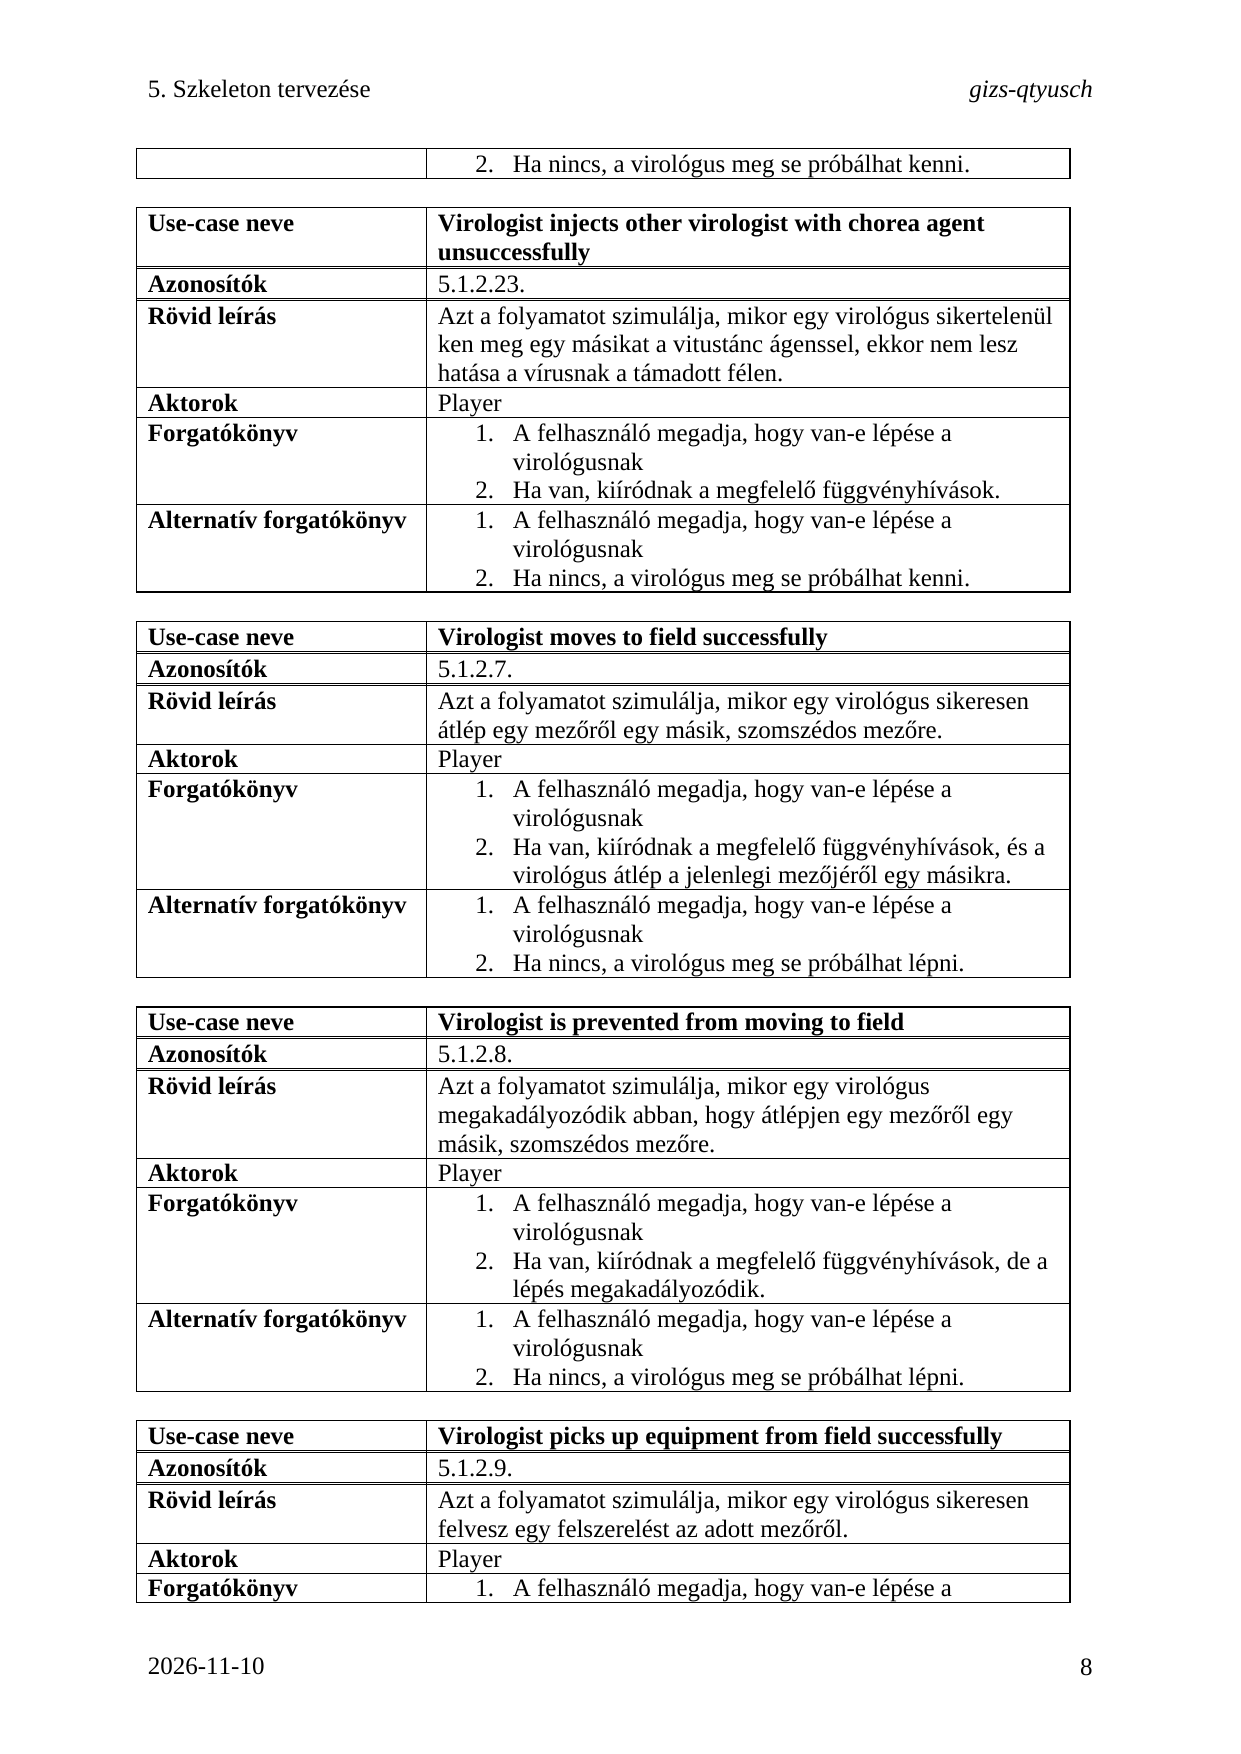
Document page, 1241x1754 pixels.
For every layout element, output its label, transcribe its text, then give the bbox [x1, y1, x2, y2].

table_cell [427, 1574, 1069, 1602]
table_cell Aktorok [137, 1159, 426, 1187]
table_cell Forgatókönyv [137, 1188, 426, 1303]
table_cell Aktorok [137, 1544, 426, 1572]
table_cell 5.1.2.8. [427, 1039, 1069, 1068]
table_cell A felhasználó megadja, hogy van-e lépése a virológusnak Ha van, kiíródnak a megfelelő függvényhívások. [427, 418, 1069, 504]
table_header Use-case neve [137, 622, 426, 651]
table_cell 5.1.2.7. [427, 654, 1069, 683]
table_cell Azt a folyamatot szimulálja, mikor egy virológus sikeresen felvesz egy felszerelést az adott mezőről. [427, 1485, 1069, 1543]
table_cell Player [427, 745, 1069, 773]
table_cell Alternatív forgatókönyv [137, 890, 426, 977]
table_cell Aktorok [137, 745, 426, 773]
table_cell Azt a folyamatot szimulálja, mikor egy virológus sikeresen átlép egy mezőről egy másik, szomszédos mezőre. [427, 686, 1069, 743]
table_cell Aktorok [137, 388, 426, 417]
table_cell 5.1.2.23. [427, 269, 1069, 298]
table_header Use-case neve [137, 1008, 426, 1036]
table_cell Player [427, 1544, 1069, 1572]
table_cell Forgatókönyv [137, 1574, 426, 1602]
table_cell Azonosítók [137, 654, 426, 683]
table_cell A felhasználó megadja, hogy van-e lépése a virológusnak Ha nincs, a virológus meg se próbálhat lépni. [427, 1304, 1069, 1391]
table_cell 5.1.2.9. [427, 1453, 1069, 1482]
table_cell Azt a folyamatot szimulálja, mikor egy virológus sikertelenül ken meg egy másikat a vitustánc ágenssel, ekkor nem lesz hatása a vírusnak a támadott félen. [427, 301, 1069, 387]
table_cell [427, 149, 1069, 177]
table_header Virologist moves to field successfully [427, 622, 1069, 651]
table_cell Player [427, 388, 1069, 417]
table_header Use-case neve [137, 1421, 426, 1450]
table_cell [137, 149, 426, 177]
table_header Virologist injects other virologist with chorea agent unsuccessfully [427, 208, 1069, 266]
table_cell A felhasználó megadja, hogy van-e lépése a virológusnak Ha nincs, a virológus meg se próbálhat kenni. [427, 505, 1069, 591]
table_header Use-case neve [137, 208, 426, 266]
table_cell A felhasználó megadja, hogy van-e lépése a virológusnak Ha van, kiíródnak a megfelelő függvényhívások, és a virológus átlép a jelenlegi mezőjéről egy másikra. [427, 774, 1069, 889]
table_cell A felhasználó megadja, hogy van-e lépése a virológusnak Ha nincs, a virológus meg se próbálhat lépni. [427, 890, 1069, 977]
table_cell Azonosítók [137, 1039, 426, 1068]
table_cell Azonosítók [137, 1453, 426, 1482]
table_header Virologist is prevented from moving to field [427, 1008, 1069, 1036]
table_cell Rövid leírás [137, 1485, 426, 1543]
table_cell Azt a folyamatot szimulálja, mikor egy virológus megakadályozódik abban, hogy átlépjen egy mezőről egy másik, szomszédos mezőre. [427, 1071, 1069, 1157]
table_cell Forgatókönyv [137, 774, 426, 889]
table_cell Azonosítók [137, 269, 426, 298]
table_cell Forgatókönyv [137, 418, 426, 504]
table_cell Rövid leírás [137, 1071, 426, 1157]
table_cell Rövid leírás [137, 686, 426, 743]
table_cell Alternatív forgatókönyv [137, 1304, 426, 1391]
table_cell Alternatív forgatókönyv [137, 505, 426, 591]
table_cell Rövid leírás [137, 301, 426, 387]
table_header Virologist picks up equipment from field successfully [427, 1421, 1069, 1450]
table_cell Player [427, 1159, 1069, 1187]
table_cell A felhasználó megadja, hogy van-e lépése a virológusnak Ha van, kiíródnak a megfelelő függvényhívások, de a lépés megakadályozódik. [427, 1188, 1069, 1303]
